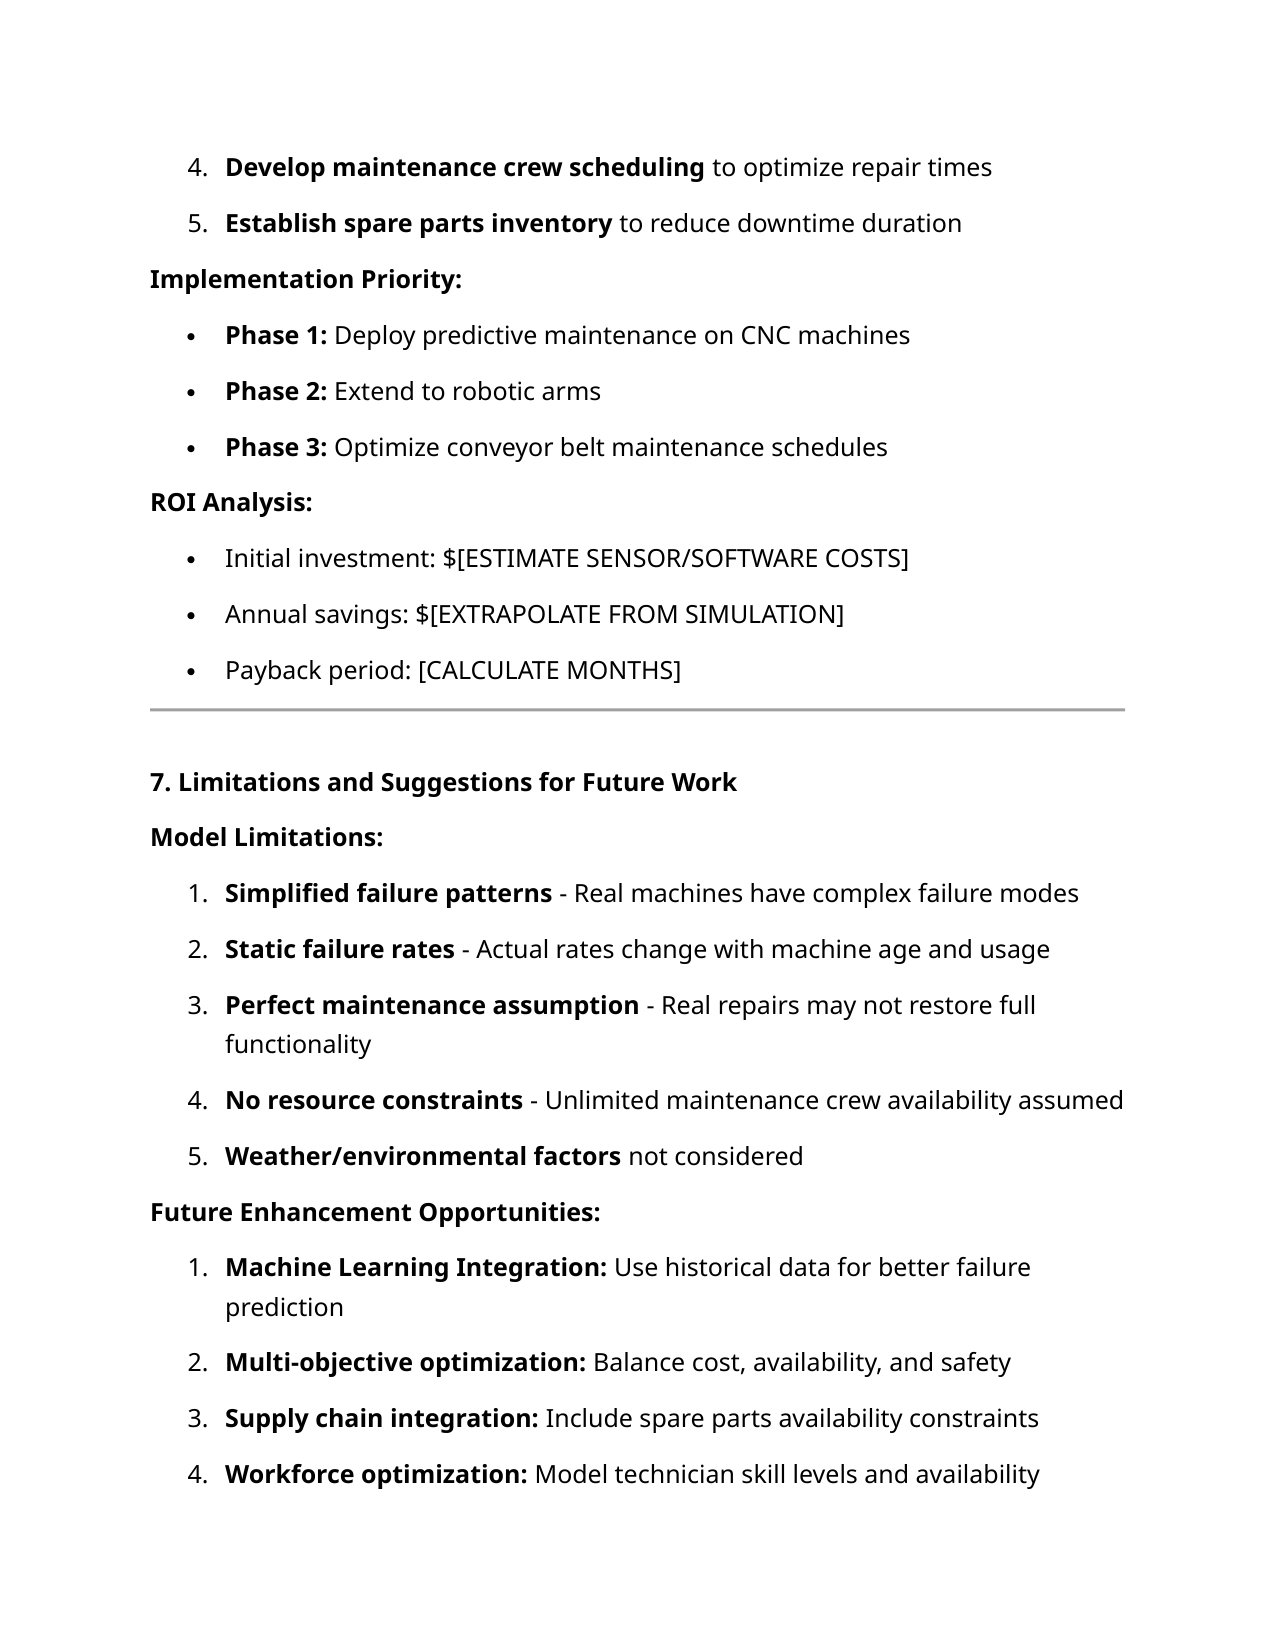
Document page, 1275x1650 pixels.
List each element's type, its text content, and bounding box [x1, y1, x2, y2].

list Develop maintenance crew scheduling to optimize repair times [187, 150, 1125, 184]
text ROI Analysis: [150, 485, 1125, 519]
text 7. Limitations and Suggestions for Future Work [150, 764, 1125, 798]
list Supply chain integration: Include spare parts availability constraints [187, 1401, 1125, 1435]
list Perfect maintenance assumption - Real repairs may not restore full functionality [187, 987, 1125, 1061]
list Phase 3: Optimize conveyor belt maintenance schedules [187, 429, 1125, 463]
list Static failure rates - Actual rates change with machine age and usage [187, 932, 1125, 966]
list Annual savings: $[EXTRAPOLATE FROM SIMULATION] [187, 597, 1125, 631]
list Establish spare parts inventory to reduce downtime duration [187, 206, 1125, 240]
list Machine Learning Integration: Use historical data for better failure prediction [187, 1250, 1125, 1323]
list Weather/environmental factors not considered [187, 1138, 1125, 1172]
list Initial investment: $[ESTIMATE SENSOR/SOFTWARE COSTS] [187, 541, 1125, 575]
list Simplified failure patterns - Real machines have complex failure modes [187, 876, 1125, 910]
list Workforce optimization: Model technician skill levels and availability [187, 1457, 1125, 1491]
list No resource constraints - Unlimited maintenance crew availability assumed [187, 1082, 1125, 1117]
text Model Limitations: [150, 820, 1125, 854]
list Multi-objective optimization: Balance cost, availability, and safety [187, 1345, 1125, 1379]
text Implementation Priority: [150, 262, 1125, 296]
list Phase 2: Extend to robotic arms [187, 373, 1125, 407]
list Phase 1: Deploy predictive maintenance on CNC machines [187, 317, 1125, 352]
text Future Enhancement Opportunities: [150, 1194, 1125, 1228]
list Payback period: [CALCULATE MONTHS] [187, 652, 1125, 687]
